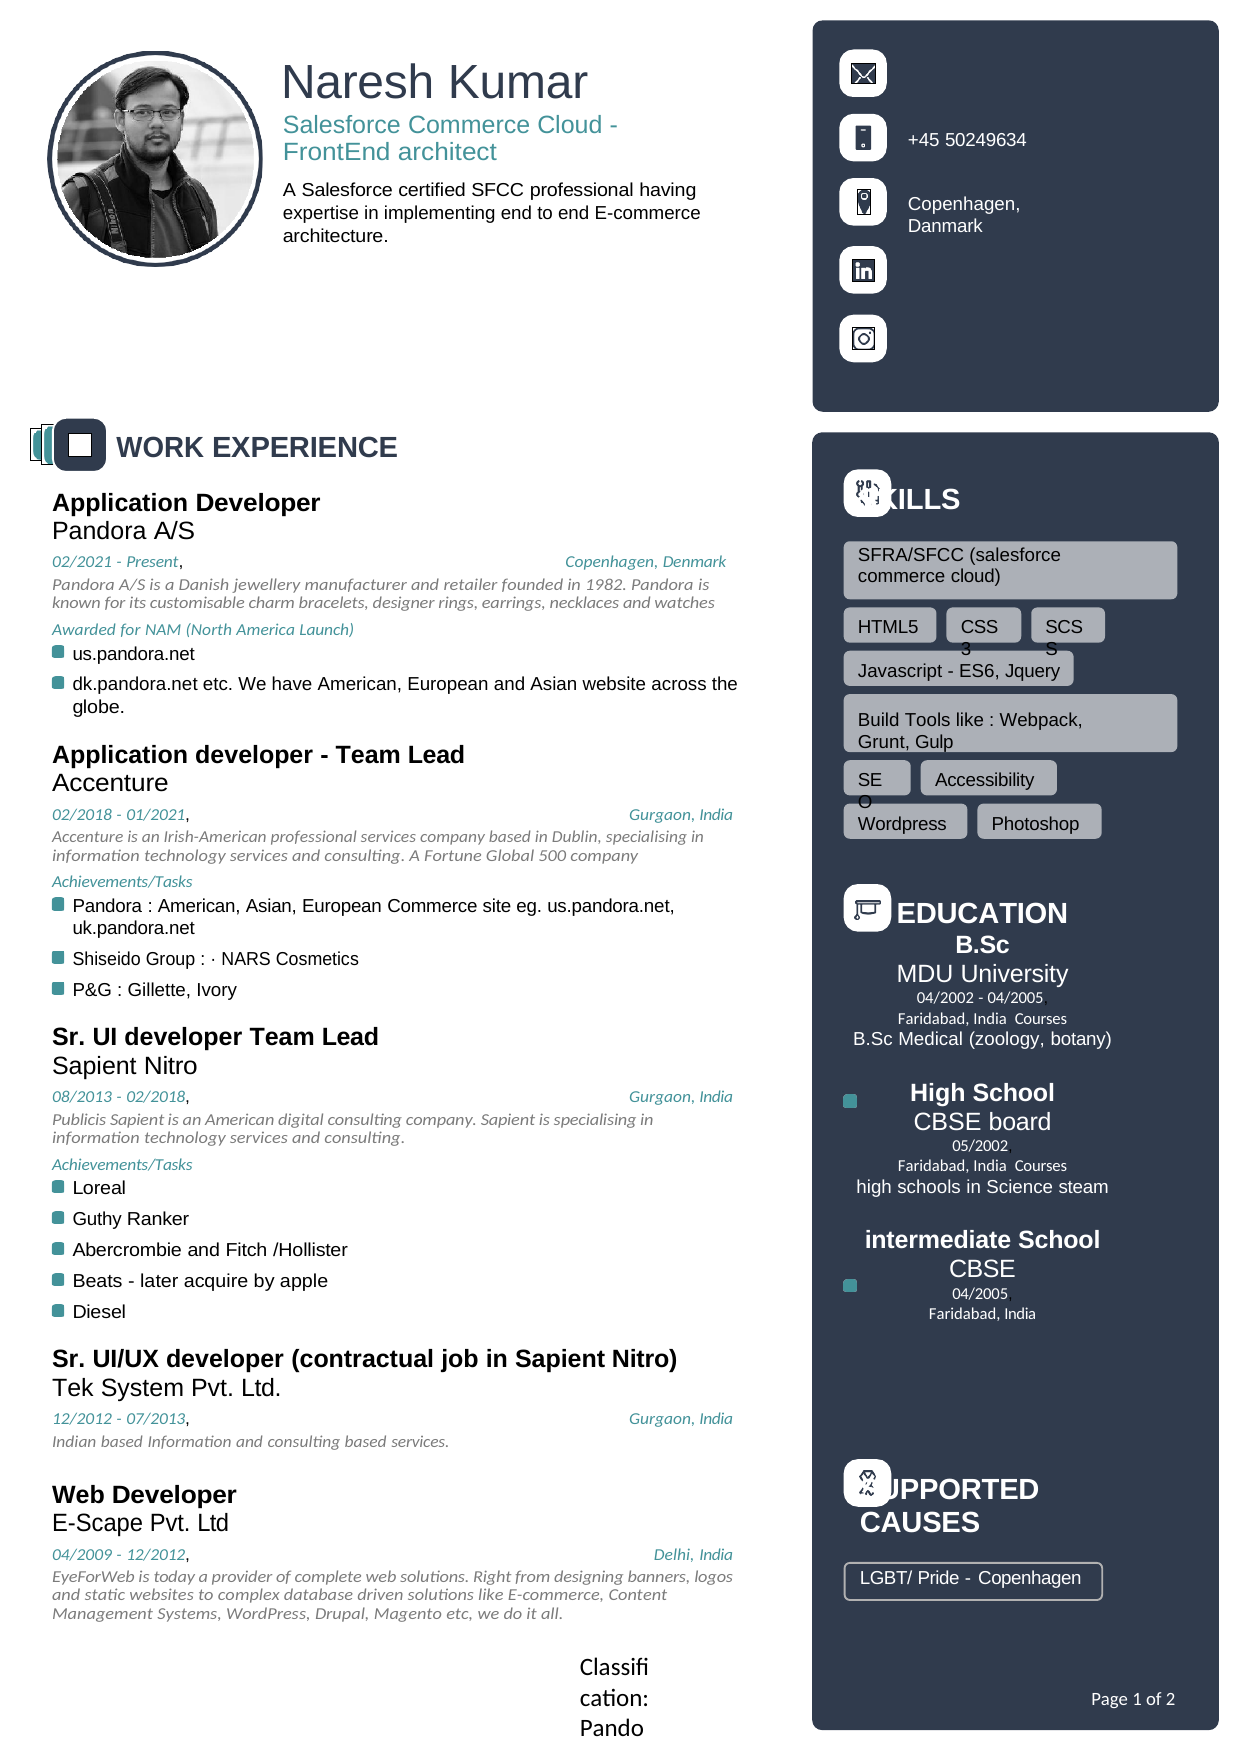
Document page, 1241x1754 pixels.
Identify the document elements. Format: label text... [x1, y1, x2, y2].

picture [853, 328, 874, 349]
picture [51, 645, 65, 658]
text Pandora : American, Asian, European Commerce site eg. us.pandora.net, uk.pandora.net [72, 894, 719, 939]
text EyeForWeb is today a provider of complete web solutions. Right from designing banners, logos and static websites to complex database driven solutions like E-commerce, Content Management Systems, WordPress, Drupal, Magento etc, we do it all. [52, 1568, 753, 1623]
subtitle Application Developer [52, 488, 1196, 517]
picture [31, 429, 41, 460]
subtitle Sr. UI developer Team Lead [52, 1023, 1196, 1052]
picture [51, 1211, 65, 1224]
text dk.pandora.net etc. We have American, European and Asian website across the globe. [72, 673, 753, 717]
subtitle Salesforce Commerce Cloud - FrontEnd architect [283, 113, 719, 166]
picture [853, 260, 874, 281]
text Achievements/Tasks [52, 1154, 1196, 1174]
subtitle Tek System Pvt. Ltd. [52, 1373, 1196, 1402]
subtitle WORK EXPERIENCE [116, 430, 1196, 463]
picture [69, 434, 91, 456]
subtitle Accenture [52, 769, 1196, 797]
text A Salesforce certiﬁed SFCC professional having expertise in implementing end to end E-commerce architecture. [283, 179, 719, 246]
subtitle Application developer - Team Lead [52, 740, 1196, 769]
text Loreal [72, 1177, 1196, 1199]
picture [51, 982, 65, 995]
picture [856, 480, 882, 488]
text Abercrombie and Fitch /Hollister Beats - later acquire by apple Diesel [72, 1239, 380, 1322]
subtitle Pandora A/S [52, 517, 1196, 545]
text 12/2012 - 07/2013, Gurgaon, India [52, 1409, 1196, 1429]
subtitle Sr. UI/UX developer (contractual job in Sapient Nitro) [52, 1345, 1196, 1373]
picture [47, 51, 263, 267]
text Accenture is an Irish-American professional services company based in Dublin, specialising in information technology services and consulting. A Fortune Global 500 company [52, 828, 719, 865]
picture [854, 900, 881, 920]
picture [51, 897, 65, 911]
text Publicis Sapient is an American digital consulting company. Sapient is specialising in information technology services and consulting. [52, 1111, 719, 1148]
picture [843, 1279, 857, 1292]
picture [51, 1242, 65, 1255]
text 02/2021 - Present, Copenhagen, Denmark [52, 552, 1196, 572]
title Naresh Kumar [281, 53, 1196, 109]
picture [51, 1273, 65, 1286]
subtitle Web Developer [52, 1480, 1196, 1509]
picture [51, 1304, 65, 1317]
text Pandora A/S is a Danish jewellery manufacturer and retailer founded in 1982. Pandora is known for its customisable charm bracelets, designer rings, earrings, necklaces and watches [52, 576, 753, 613]
picture [858, 190, 870, 214]
subtitle Sapient Nitro [52, 1052, 1196, 1080]
picture [859, 1470, 876, 1480]
text Awarded for NAM (North America Launch) [52, 619, 1196, 639]
picture [51, 1180, 65, 1193]
text 04/2009 - 12/2012, Delhi, India [52, 1544, 1196, 1564]
text 08/2013 - 02/2018, Gurgaon, India [52, 1087, 1196, 1107]
subtitle E-Scape Pvt. Ltd [52, 1509, 1196, 1537]
picture [51, 676, 65, 689]
text us.pandora.net [72, 642, 1196, 664]
picture [51, 951, 65, 964]
text Indian based Information and consulting based services. [52, 1431, 1196, 1452]
text Shiseido Group : · NARS Cosmetics P&G : Gillette, Ivory [72, 948, 380, 1000]
text Guthy Ranker [72, 1208, 1196, 1230]
picture [42, 425, 52, 464]
text 02/2018 - 01/2021, Gurgaon, India [52, 804, 1196, 824]
text Achievements/Tasks [52, 871, 1196, 892]
